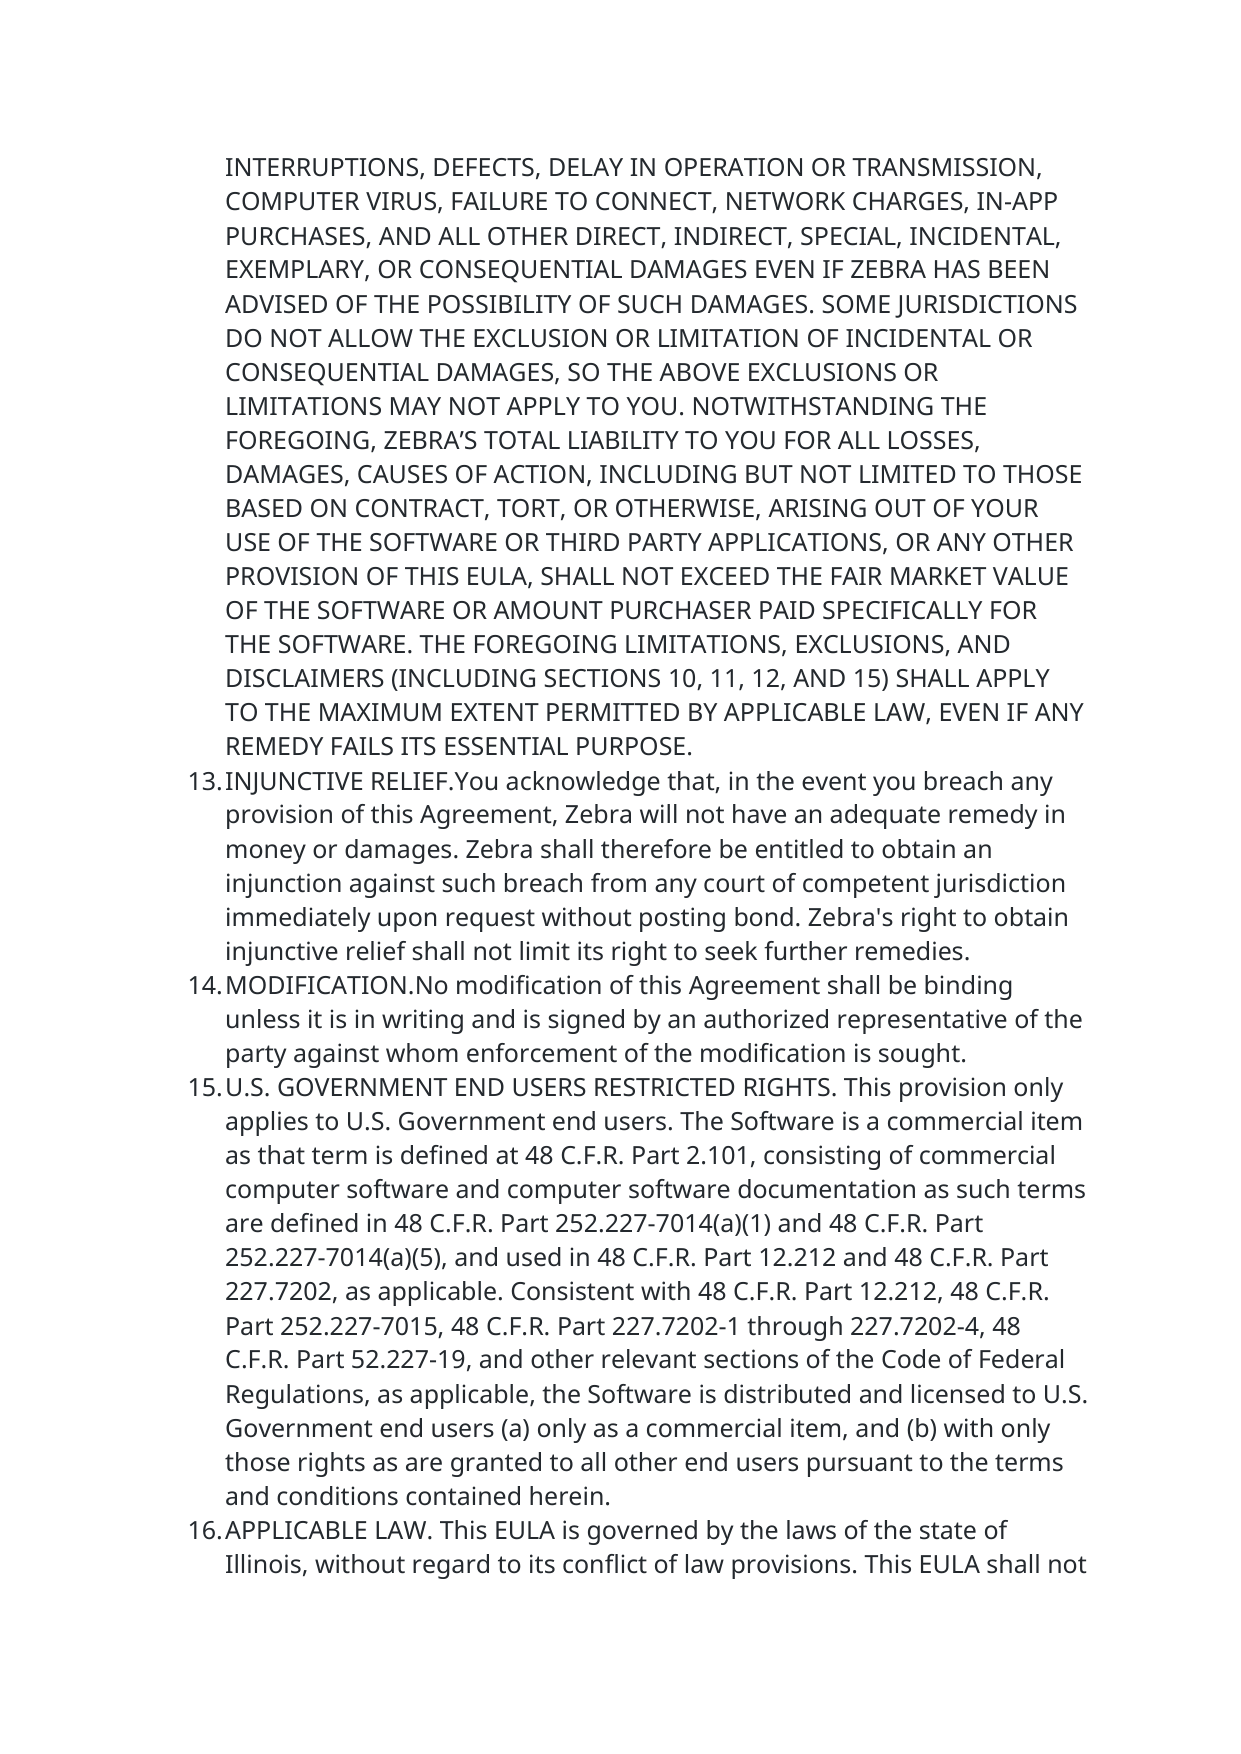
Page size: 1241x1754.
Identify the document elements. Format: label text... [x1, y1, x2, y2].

list INJUNCTIVE RELIEF.You acknowledge that, in the event you breach any provision of this Agreement, Zebra will not have an adequate remedy in money or damages. Zebra shall therefore be entitled to obtain an injunction against such breach from any court of competent jurisdiction immediately upon request without posting bond. Zebra's right to obtain injunctive relief shall not limit its right to seek further remedies. [187, 763, 1090, 967]
list MODIFICATION.No modification of this Agreement shall be binding unless it is in writing and is signed by an authorized representative of the party against whom enforcement of the modification is sought. [187, 967, 1090, 1070]
list U.S. GOVERNMENT END USERS RESTRICTED RIGHTS. This provision only applies to U.S. Government end users. The Software is a commercial item as that term is defined at 48 C.F.R. Part 2.101, consisting of commercial computer software and computer software documentation as such terms are defined in 48 C.F.R. Part 252.227-7014(a)(1) and 48 C.F.R. Part 252.227-7014(a)(5), and used in 48 C.F.R. Part 12.212 and 48 C.F.R. Part 227.7202, as applicable. Consistent with 48 C.F.R. Part 12.212, 48 C.F.R. Part 252.227-7015, 48 C.F.R. Part 227.7202-1 through 227.7202-4, 48 C.F.R. Part 52.227-19, and other relevant sections of the Code of Federal Regulations, as applicable, the Software is distributed and licensed to U.S. Government end users (a) only as a commercial item, and (b) with only those rights as are granted to all other end users pursuant to the terms and conditions contained herein. [187, 1070, 1090, 1512]
